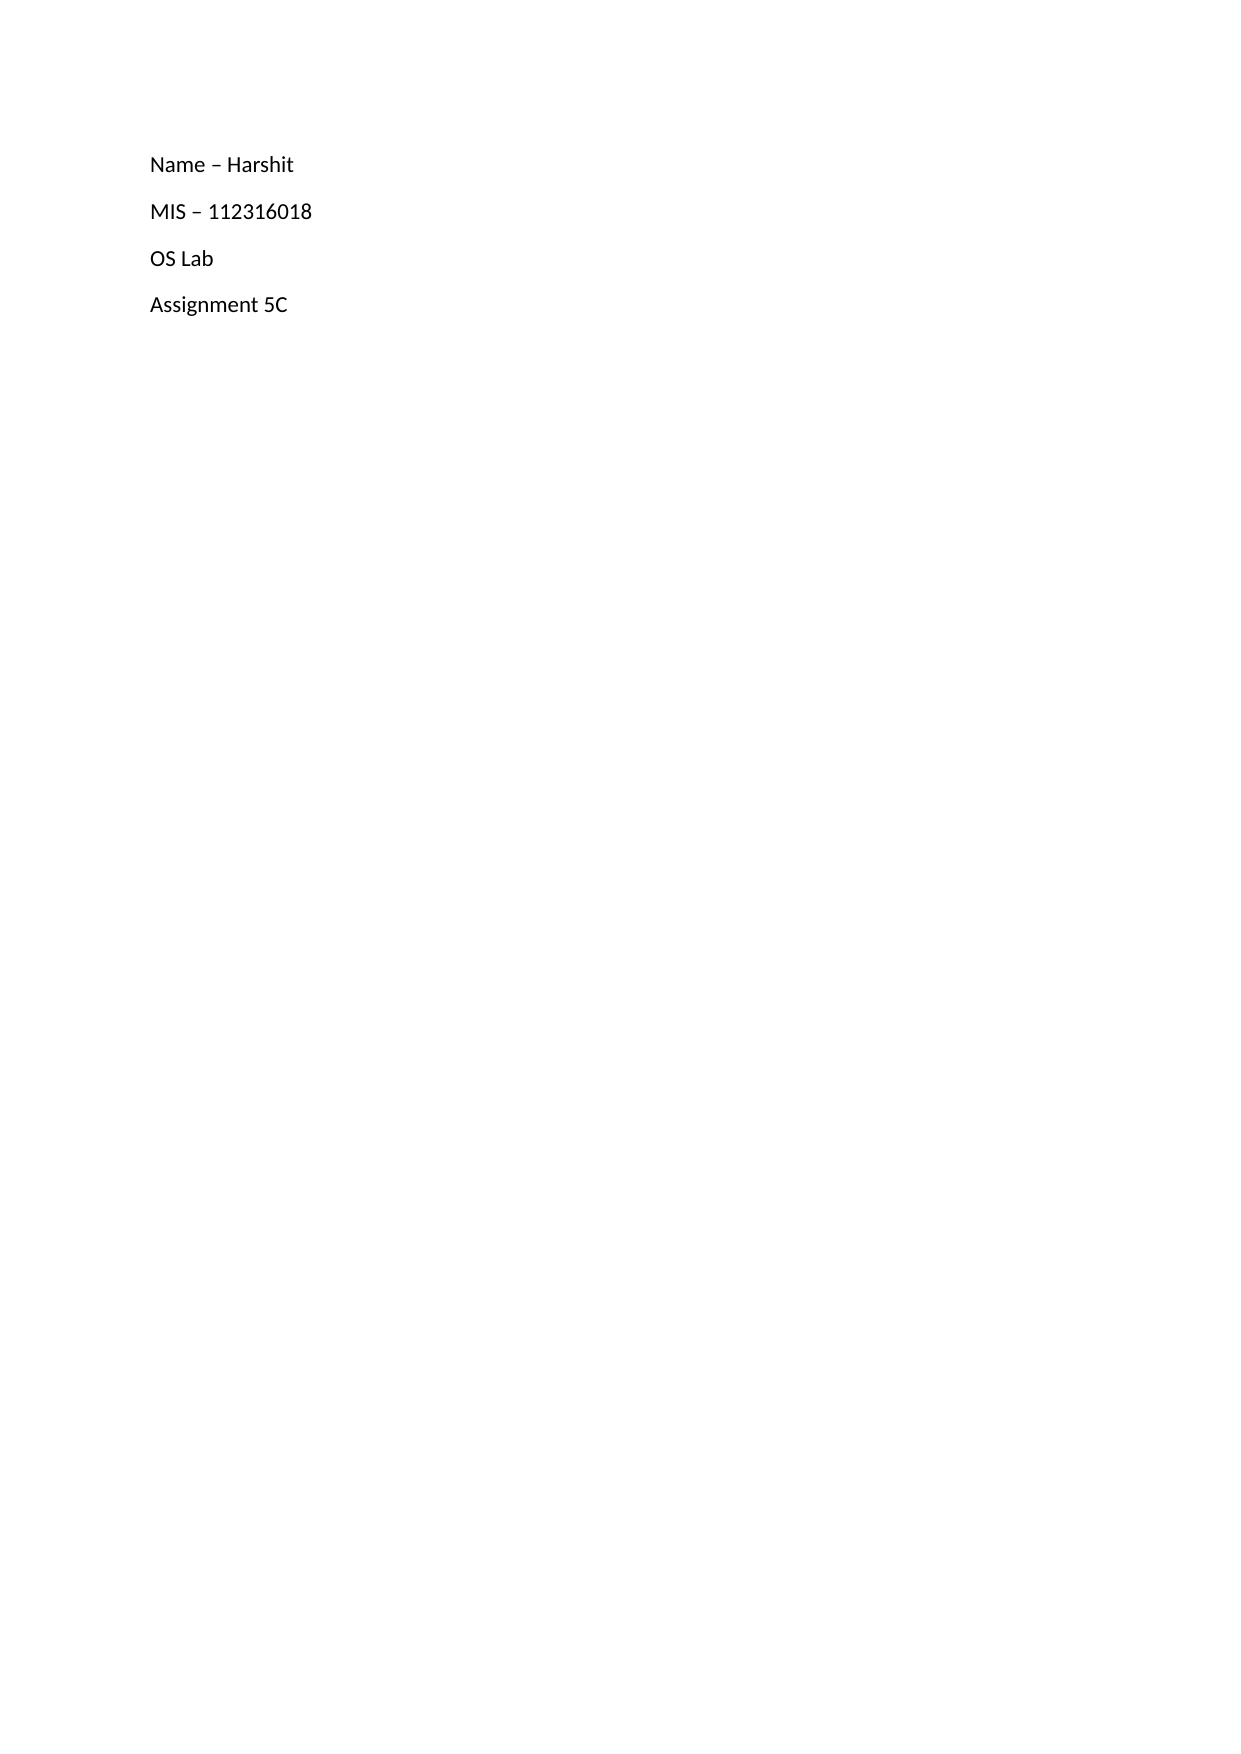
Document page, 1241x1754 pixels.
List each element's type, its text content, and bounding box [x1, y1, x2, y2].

text Name – Harshit [150, 150, 1090, 178]
text MIS – 112316018 [150, 197, 1090, 225]
text OS Lab [150, 244, 1090, 272]
text Assignment 5C [150, 291, 1090, 319]
